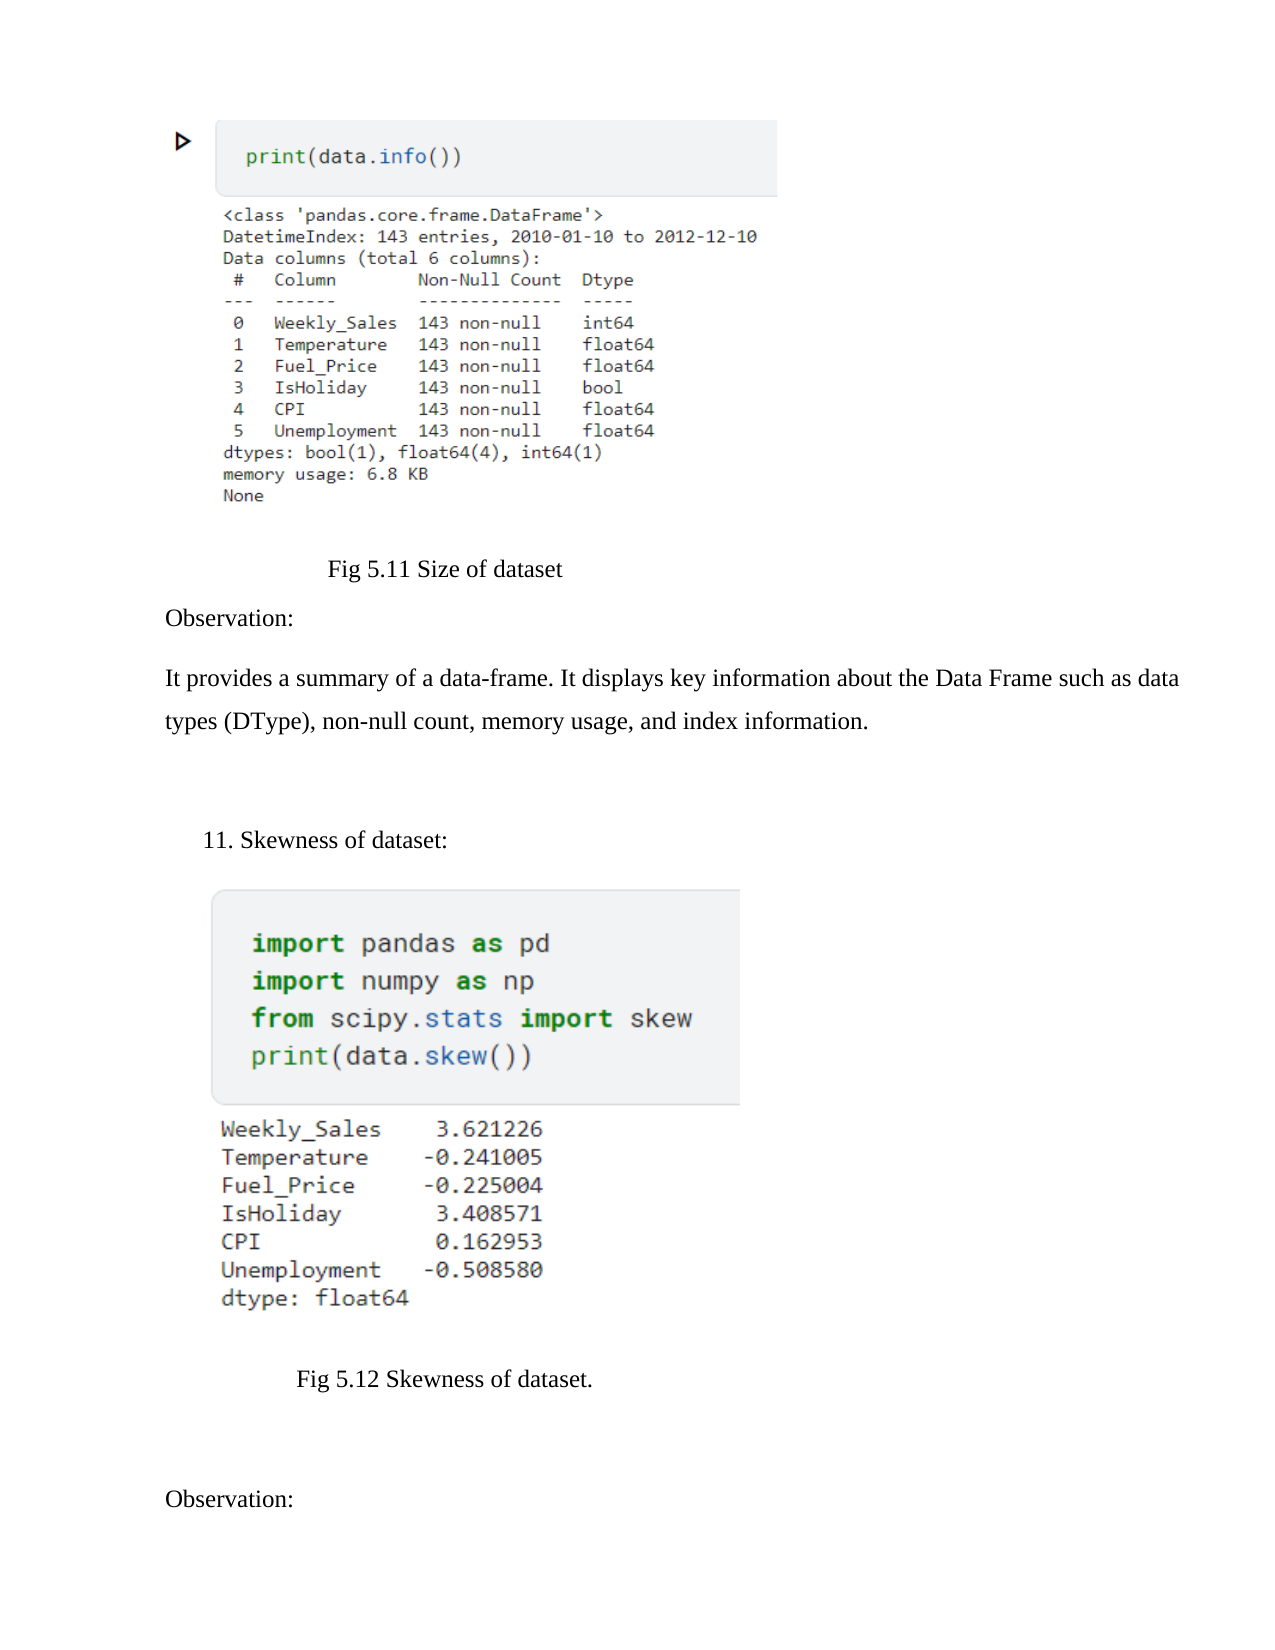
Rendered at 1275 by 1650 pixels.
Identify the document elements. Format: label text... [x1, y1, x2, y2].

text Fig 5.11 Size of dataset [165, 554, 1200, 582]
text Observation: [165, 1484, 1200, 1513]
text Observation: [165, 603, 1200, 632]
text It provides a summary of a data-frame. It displays key information about the Data Frame such as data types (DType), non-null count, memory usage, and index information. [165, 663, 1200, 735]
picture [164, 120, 778, 511]
text Fig 5.12 Skewness of dataset. [202, 1364, 1200, 1393]
list Skewness of dataset: [202, 826, 1200, 854]
picture [202, 885, 740, 1334]
